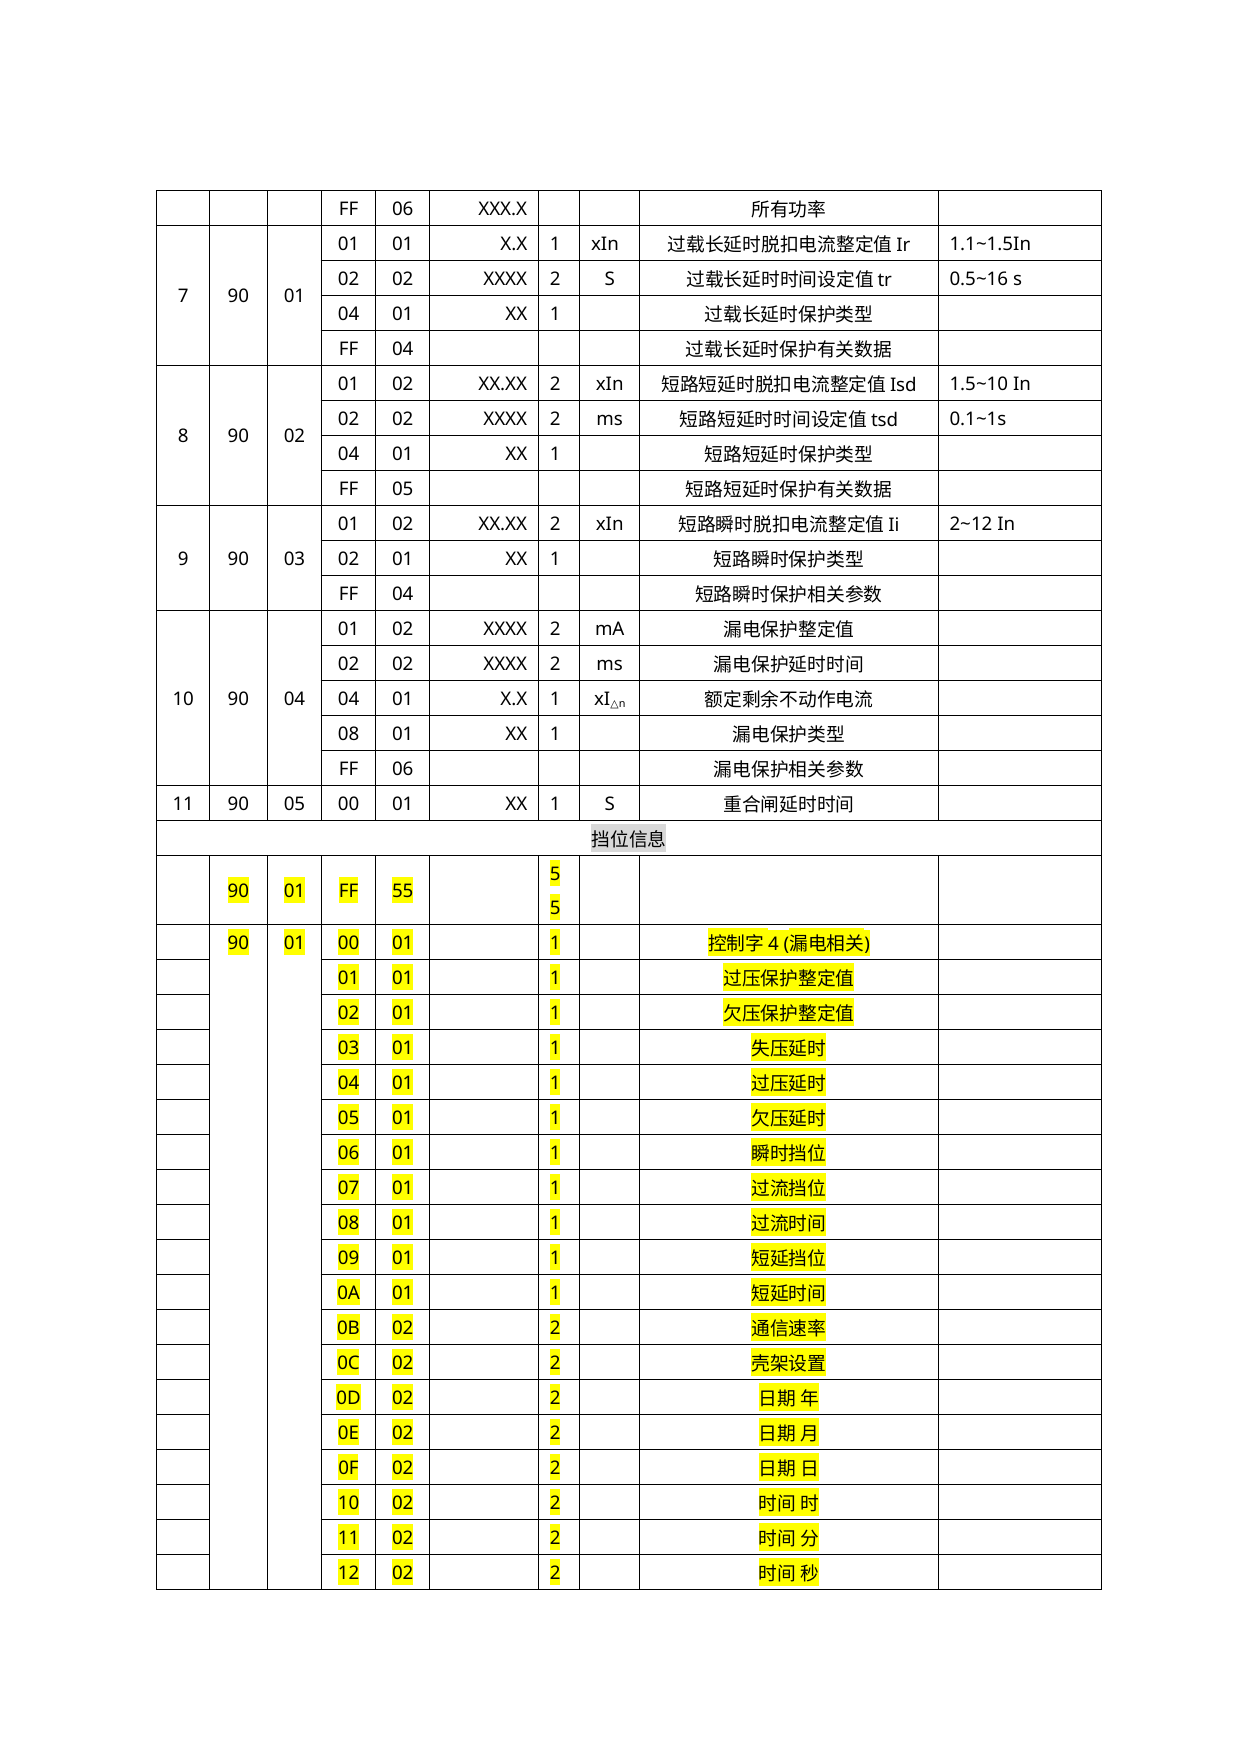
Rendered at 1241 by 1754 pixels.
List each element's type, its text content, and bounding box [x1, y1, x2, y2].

table_cell 01 [376, 1135, 429, 1169]
table_cell 01 [376, 1275, 429, 1309]
table_cell 01 [322, 611, 375, 645]
table_cell [430, 1205, 538, 1239]
table_cell 重合闸延时时间 [640, 786, 938, 820]
table_cell 10 [157, 611, 209, 785]
table_cell [939, 786, 1101, 820]
table_cell 7 [157, 226, 209, 365]
table_cell 02 [376, 1520, 429, 1554]
table_cell 2 [539, 1450, 579, 1484]
table_cell 2 [539, 1520, 579, 1554]
table_cell 04 [268, 611, 321, 785]
table_cell 06 [322, 1135, 375, 1169]
table_cell [580, 1345, 639, 1379]
table_cell [157, 1205, 209, 1239]
table_cell [157, 1240, 209, 1274]
table_cell 07 [322, 1170, 375, 1204]
table_cell 短路瞬时保护类型 [640, 541, 938, 575]
table_cell 55 [376, 856, 429, 924]
table_cell [430, 1450, 538, 1484]
table_cell [939, 995, 1101, 1029]
table_cell 08 [322, 1205, 375, 1239]
table_cell 01 [376, 1240, 429, 1274]
table_cell 10 [322, 1485, 375, 1519]
table_cell FF [322, 331, 375, 365]
table_cell [939, 1520, 1101, 1554]
table_cell xIn [580, 506, 639, 540]
table_cell [580, 751, 639, 785]
table_cell 04 [322, 296, 375, 330]
table_cell 01 [376, 1170, 429, 1204]
table_cell 08 [322, 716, 375, 750]
table_cell 01 [376, 1205, 429, 1239]
table_cell 01 [376, 681, 429, 715]
table_cell 短延时间 [640, 1275, 938, 1309]
table_cell 漏电保护相关参数 [640, 751, 938, 785]
table_cell 90 [210, 786, 267, 820]
table_cell [539, 576, 579, 610]
table_cell 时间 分 [640, 1520, 938, 1554]
table_cell [939, 716, 1101, 750]
table_cell [430, 1065, 538, 1099]
table_cell [157, 1100, 209, 1134]
table_cell [939, 191, 1101, 225]
table_cell 2 [539, 1310, 579, 1344]
table_cell [939, 1485, 1101, 1519]
table_cell 1 [539, 960, 579, 994]
table_cell [430, 1415, 538, 1449]
table_cell 1 [539, 681, 579, 715]
table_cell 1 [539, 1030, 579, 1064]
table_cell 01 [376, 925, 429, 959]
table_cell 挡位信息 [157, 821, 1101, 855]
table_cell 欠压延时 [640, 1100, 938, 1134]
table_cell [157, 925, 209, 959]
table_cell ms [580, 401, 639, 435]
table_cell 02 [322, 261, 375, 295]
table_cell [580, 1485, 639, 1519]
table_cell 90 [210, 856, 267, 924]
table_cell 1 [539, 1240, 579, 1274]
table_cell [430, 576, 538, 610]
table_cell 90 [210, 506, 267, 610]
table_cell [539, 751, 579, 785]
table_cell 日期 月 [640, 1415, 938, 1449]
table_cell 控制字4 (漏电相关) [640, 925, 938, 959]
table_cell FF [322, 576, 375, 610]
table_cell 1 [539, 296, 579, 330]
table_cell 2 [539, 1555, 579, 1589]
table_cell [580, 471, 639, 505]
table_cell 03 [268, 506, 321, 610]
table_cell 12 [322, 1555, 375, 1589]
table_cell 日期 年 [640, 1380, 938, 1414]
table_cell [430, 1520, 538, 1554]
table_cell X.X [430, 226, 538, 260]
table_cell [430, 471, 538, 505]
table_cell 2 [539, 611, 579, 645]
table_cell 02 [322, 541, 375, 575]
table_cell 1 [539, 925, 579, 959]
table_cell [939, 436, 1101, 470]
table_cell [580, 576, 639, 610]
table_cell 02 [322, 995, 375, 1029]
table_cell 过压保护整定值 [640, 960, 938, 994]
table_cell 01 [322, 960, 375, 994]
table_cell XXX.X [430, 191, 538, 225]
table_cell 2 [539, 1380, 579, 1414]
table_cell 壳架设置 [640, 1345, 938, 1379]
table_cell [580, 1310, 639, 1344]
table_cell 02 [376, 646, 429, 680]
table_cell 短路短延时保护有关数据 [640, 471, 938, 505]
table_cell XX [430, 296, 538, 330]
table_cell [157, 1380, 209, 1414]
table_cell [539, 191, 579, 225]
table_cell 过载长延时保护类型 [640, 296, 938, 330]
table_cell [157, 1065, 209, 1099]
table_cell [939, 960, 1101, 994]
table_cell [939, 1450, 1101, 1484]
table_cell [640, 856, 938, 924]
table_cell [580, 925, 639, 959]
table_cell 06 [376, 751, 429, 785]
table_cell 02 [376, 1450, 429, 1484]
table_cell [580, 856, 639, 924]
table_cell [157, 1030, 209, 1064]
table_cell 2 [539, 366, 579, 400]
table_cell 2 [539, 646, 579, 680]
table_cell [430, 1135, 538, 1169]
table_cell [430, 995, 538, 1029]
table_cell [580, 331, 639, 365]
table_cell 2 [539, 1345, 579, 1379]
table_cell [580, 436, 639, 470]
table_cell 通信速率 [640, 1310, 938, 1344]
table_cell 01 [376, 960, 429, 994]
table_cell 55 [539, 856, 579, 924]
table_cell 1 [539, 1100, 579, 1134]
table_cell [157, 856, 209, 924]
table_cell [939, 1170, 1101, 1204]
table_cell 1 [539, 226, 579, 260]
table_cell 01 [322, 226, 375, 260]
table_cell 短路短延时脱扣电流整定值Isd [640, 366, 938, 400]
table_cell XXXX [430, 646, 538, 680]
table_cell 漏电保护延时时间 [640, 646, 938, 680]
table_cell X.X [430, 681, 538, 715]
table_cell [580, 1380, 639, 1414]
table_cell 2 [539, 506, 579, 540]
table_cell 02 [376, 1555, 429, 1589]
table_cell [539, 331, 579, 365]
table_cell 1 [539, 995, 579, 1029]
table_cell [939, 576, 1101, 610]
table_cell 过载长延时脱扣电流整定值Ir [640, 226, 938, 260]
table_cell [939, 1065, 1101, 1099]
table_cell 01 [376, 1065, 429, 1099]
table_cell 02 [376, 401, 429, 435]
table_cell 01 [322, 366, 375, 400]
table_cell 0.1~1s [939, 401, 1101, 435]
table_cell [157, 1310, 209, 1344]
table_cell 01 [376, 1100, 429, 1134]
table_cell XX.XX [430, 506, 538, 540]
table_cell 90 [210, 366, 267, 505]
table_cell S [580, 261, 639, 295]
table_cell [939, 925, 1101, 959]
table_cell 05 [322, 1100, 375, 1134]
table_cell 短延挡位 [640, 1240, 938, 1274]
table_cell 01 [322, 506, 375, 540]
table_cell FF [322, 471, 375, 505]
table_cell [580, 296, 639, 330]
table_cell 时间 秒 [640, 1555, 938, 1589]
table_cell xIn [580, 226, 639, 260]
table_cell 过流挡位 [640, 1170, 938, 1204]
table_cell 02 [268, 366, 321, 505]
table_cell 01 [376, 716, 429, 750]
table_cell S [580, 786, 639, 820]
table_cell 01 [376, 226, 429, 260]
table_cell [939, 1100, 1101, 1134]
table_cell 02 [376, 1310, 429, 1344]
table_cell 失压延时 [640, 1030, 938, 1064]
table_cell [939, 611, 1101, 645]
table_cell 01 [376, 786, 429, 820]
table_cell [580, 1450, 639, 1484]
table_cell [430, 1380, 538, 1414]
table_cell [430, 331, 538, 365]
table_cell 8 [157, 366, 209, 505]
table_cell [939, 1030, 1101, 1064]
table_cell 2 [539, 1485, 579, 1519]
table_cell [157, 1345, 209, 1379]
table_cell [939, 681, 1101, 715]
table_cell 短路短延时时间设定值tsd [640, 401, 938, 435]
table_cell 11 [322, 1520, 375, 1554]
table_cell mA [580, 611, 639, 645]
table_cell FF [322, 751, 375, 785]
table_cell [939, 541, 1101, 575]
table_cell 02 [322, 646, 375, 680]
table_cell 02 [376, 1345, 429, 1379]
table_cell XX [430, 436, 538, 470]
table_cell [580, 1275, 639, 1309]
table_cell 短路瞬时脱扣电流整定值Ii [640, 506, 938, 540]
table_cell 04 [322, 681, 375, 715]
table_cell 短路瞬时保护相关参数 [640, 576, 938, 610]
table_cell 02 [376, 1380, 429, 1414]
table_cell 1 [539, 436, 579, 470]
table_cell 01 [376, 1030, 429, 1064]
table_cell 所有功率 [640, 191, 938, 225]
table_cell 0.5~16 s [939, 261, 1101, 295]
table_cell [157, 1520, 209, 1554]
table_cell [430, 1485, 538, 1519]
table_cell 2 [539, 401, 579, 435]
table_cell ms [580, 646, 639, 680]
table_cell [580, 1240, 639, 1274]
table_cell 1.5~10 In [939, 366, 1101, 400]
table_cell [939, 1275, 1101, 1309]
table_cell 0B [322, 1310, 375, 1344]
table_cell [157, 1275, 209, 1309]
table_cell 0E [322, 1415, 375, 1449]
table_cell 02 [376, 611, 429, 645]
table_cell XX.XX [430, 366, 538, 400]
table_cell 0F [322, 1450, 375, 1484]
table_cell 01 [376, 995, 429, 1029]
table_cell [939, 1240, 1101, 1274]
table_cell [157, 1415, 209, 1449]
table_cell 额定剩余不动作电流 [640, 681, 938, 715]
table_cell [580, 716, 639, 750]
table_cell 01 [376, 436, 429, 470]
table_cell 过压延时 [640, 1065, 938, 1099]
table_cell 02 [376, 1485, 429, 1519]
table_cell XXXX [430, 261, 538, 295]
table_cell xI△n [580, 681, 639, 715]
table_cell [580, 1415, 639, 1449]
table_cell 0C [322, 1345, 375, 1379]
table_cell [157, 1170, 209, 1204]
table_cell [939, 1345, 1101, 1379]
table_cell XXXX [430, 401, 538, 435]
table_cell 2~12 In [939, 506, 1101, 540]
table_cell [939, 856, 1101, 924]
table_cell [939, 1310, 1101, 1344]
table_cell 1 [539, 1170, 579, 1204]
table_cell [430, 1170, 538, 1204]
table_cell [939, 1380, 1101, 1414]
table_cell 漏电保护整定值 [640, 611, 938, 645]
table_cell [430, 1275, 538, 1309]
table_cell [580, 1100, 639, 1134]
table_cell FF [322, 191, 375, 225]
table_cell [430, 1345, 538, 1379]
table_cell 0A [322, 1275, 375, 1309]
table_cell 1.1~1.5In [939, 226, 1101, 260]
table_cell 漏电保护类型 [640, 716, 938, 750]
table_cell [939, 1415, 1101, 1449]
table_cell 90 [210, 925, 267, 1589]
table_cell [580, 1030, 639, 1064]
table_cell [580, 1520, 639, 1554]
table_cell 瞬时挡位 [640, 1135, 938, 1169]
table_cell 短路短延时保护类型 [640, 436, 938, 470]
table_cell 02 [376, 506, 429, 540]
table_cell 02 [322, 401, 375, 435]
table_cell [939, 646, 1101, 680]
table_cell 00 [322, 925, 375, 959]
table_cell 0D [322, 1380, 375, 1414]
table_cell 04 [322, 436, 375, 470]
table_cell [939, 471, 1101, 505]
table_cell [157, 960, 209, 994]
table_cell 2 [539, 261, 579, 295]
table_cell 01 [376, 296, 429, 330]
table_cell [580, 541, 639, 575]
table_cell 04 [376, 576, 429, 610]
table_cell [939, 331, 1101, 365]
table_cell [580, 1170, 639, 1204]
table_cell 9 [157, 506, 209, 610]
table_cell XX [430, 786, 538, 820]
table_cell 11 [157, 786, 209, 820]
table_cell 02 [376, 366, 429, 400]
table_cell 01 [268, 226, 321, 365]
table_cell 02 [376, 261, 429, 295]
table_cell [430, 751, 538, 785]
table_cell 过流时间 [640, 1205, 938, 1239]
table_cell [580, 960, 639, 994]
table_cell [939, 296, 1101, 330]
table_cell 01 [268, 925, 321, 1589]
table_cell [430, 1100, 538, 1134]
table_cell 欠压保护整定值 [640, 995, 938, 1029]
table_cell 2 [539, 1415, 579, 1449]
table_cell 过载长延时保护有关数据 [640, 331, 938, 365]
table_cell [539, 471, 579, 505]
table_cell [580, 1065, 639, 1099]
table_cell [580, 995, 639, 1029]
table_cell [430, 1240, 538, 1274]
table_cell [939, 1555, 1101, 1589]
table_cell 时间 时 [640, 1485, 938, 1519]
table_cell xIn [580, 366, 639, 400]
table_cell [430, 925, 538, 959]
table_cell 1 [539, 1275, 579, 1309]
table_cell [157, 1450, 209, 1484]
table_cell [430, 856, 538, 924]
table_cell [580, 191, 639, 225]
table_cell XX [430, 541, 538, 575]
table_cell 05 [376, 471, 429, 505]
table_cell [939, 751, 1101, 785]
table_cell 过载长延时时间设定值tr [640, 261, 938, 295]
table_cell [430, 1555, 538, 1589]
table_cell 01 [268, 856, 321, 924]
table_cell 05 [268, 786, 321, 820]
table_cell 1 [539, 1205, 579, 1239]
table_cell [939, 1205, 1101, 1239]
table_cell 00 [322, 786, 375, 820]
table_cell XXXX [430, 611, 538, 645]
table_cell 04 [376, 331, 429, 365]
table_cell [430, 1310, 538, 1344]
table_cell [157, 1485, 209, 1519]
table_cell 90 [210, 611, 267, 785]
table_cell [157, 1135, 209, 1169]
table_cell [580, 1135, 639, 1169]
table_cell XX [430, 716, 538, 750]
table_cell [939, 1135, 1101, 1169]
table_cell [430, 1030, 538, 1064]
table_cell [580, 1555, 639, 1589]
table_cell 06 [376, 191, 429, 225]
table_cell [430, 960, 538, 994]
table_cell [157, 995, 209, 1029]
table_cell 04 [322, 1065, 375, 1099]
table_cell 日期 日 [640, 1450, 938, 1484]
table_cell 1 [539, 1135, 579, 1169]
table_cell 90 [210, 226, 267, 365]
table_cell 03 [322, 1030, 375, 1064]
table_cell 1 [539, 786, 579, 820]
table_cell 09 [322, 1240, 375, 1274]
table_cell [580, 1205, 639, 1239]
table_cell 1 [539, 541, 579, 575]
table_cell 1 [539, 1065, 579, 1099]
table_cell [157, 1555, 209, 1589]
table_cell 1 [539, 716, 579, 750]
table_cell FF [322, 856, 375, 924]
table_cell 02 [376, 1415, 429, 1449]
table_cell 01 [376, 541, 429, 575]
